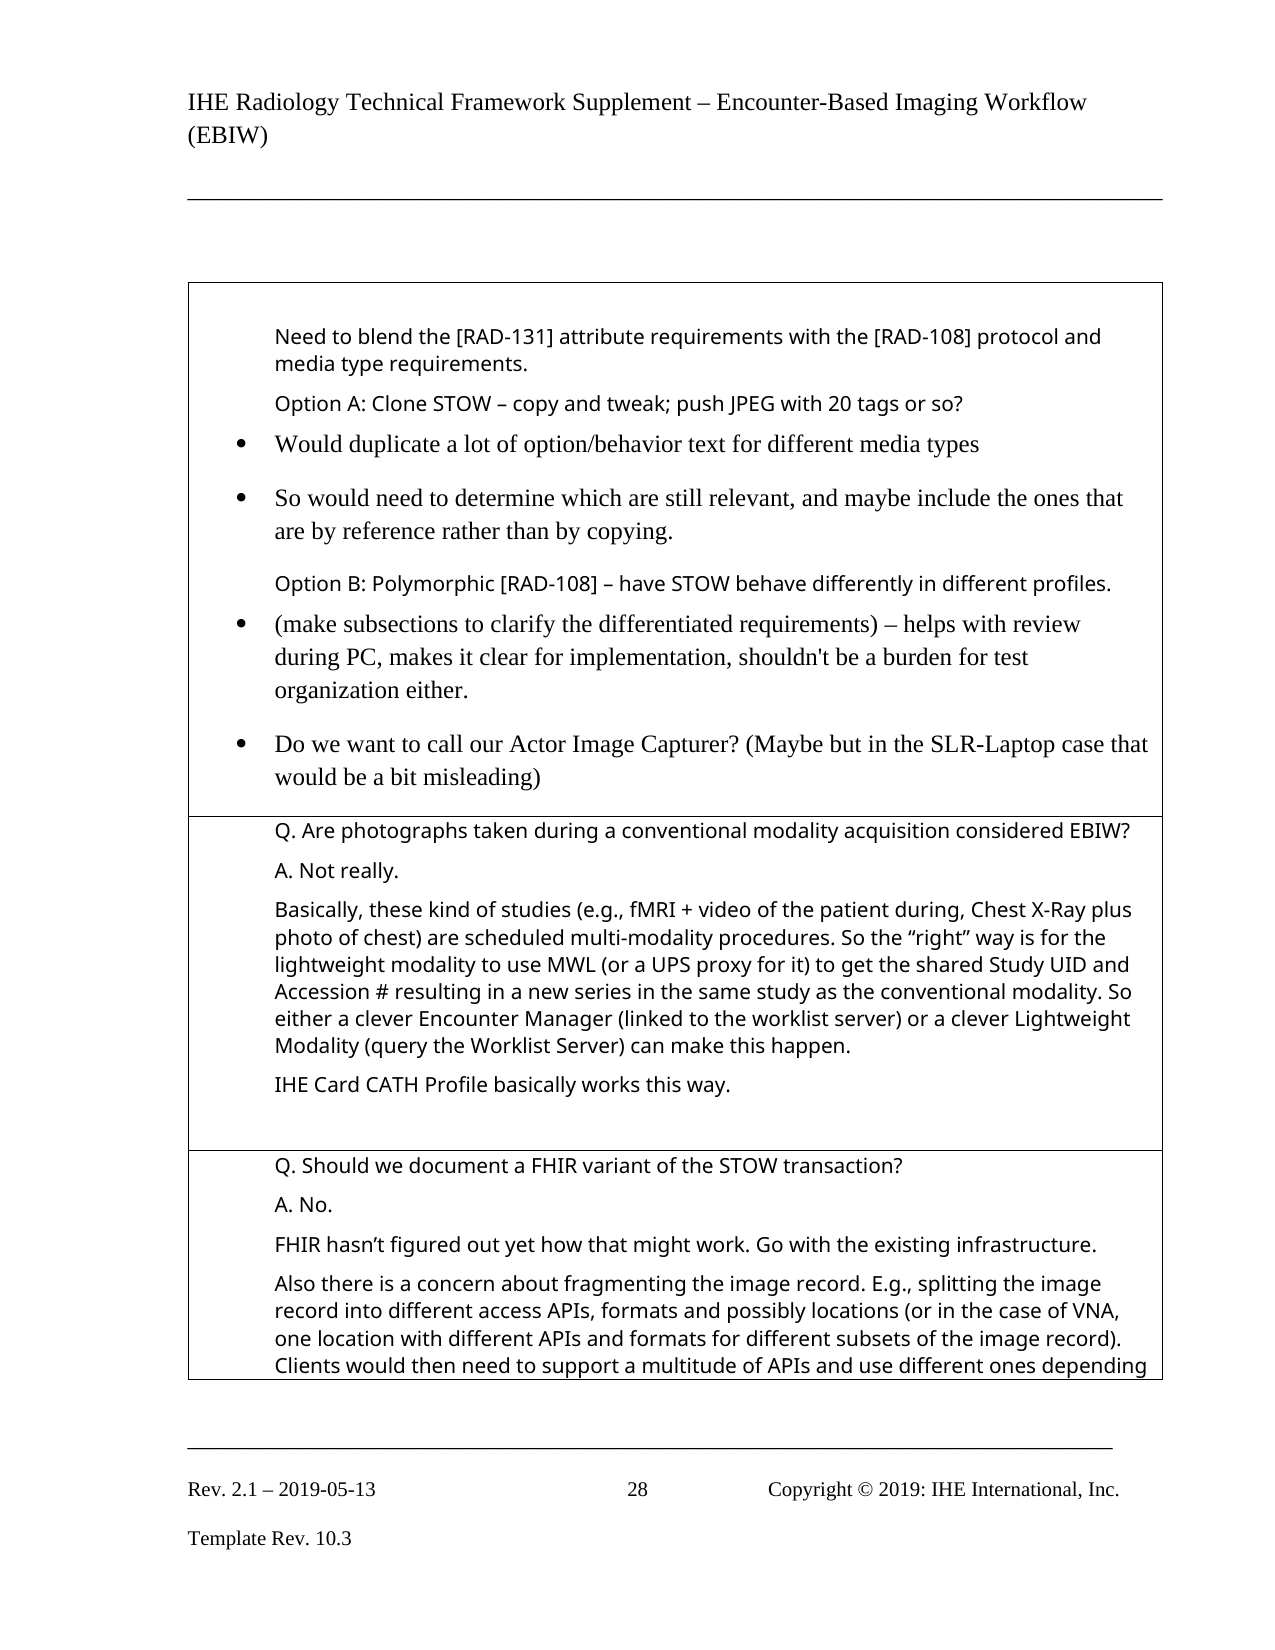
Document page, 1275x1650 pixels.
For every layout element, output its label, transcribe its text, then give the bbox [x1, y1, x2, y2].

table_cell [189, 283, 1162, 816]
table_cell Q. Are photographs taken during a conventional modality acquisition considered EBIW? A. Not really. Basically, these kind of studies (e.g., fMRI + video of the patient during, Chest X-Ray plus photo of chest) are scheduled multi-modality procedures. So the “right” way is for the lightweight modality to use MWL (or a UPS proxy for it) to get the shared Study UID and Accession # resulting in a new series in the same study as the conventional modality. So either a clever Encounter Manager (linked to the worklist server) or a clever Lightweight Modality (query the Worklist Server) can make this happen. IHE Card CATH Profile basically works this way. [189, 817, 1162, 1150]
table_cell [189, 1151, 1162, 1378]
